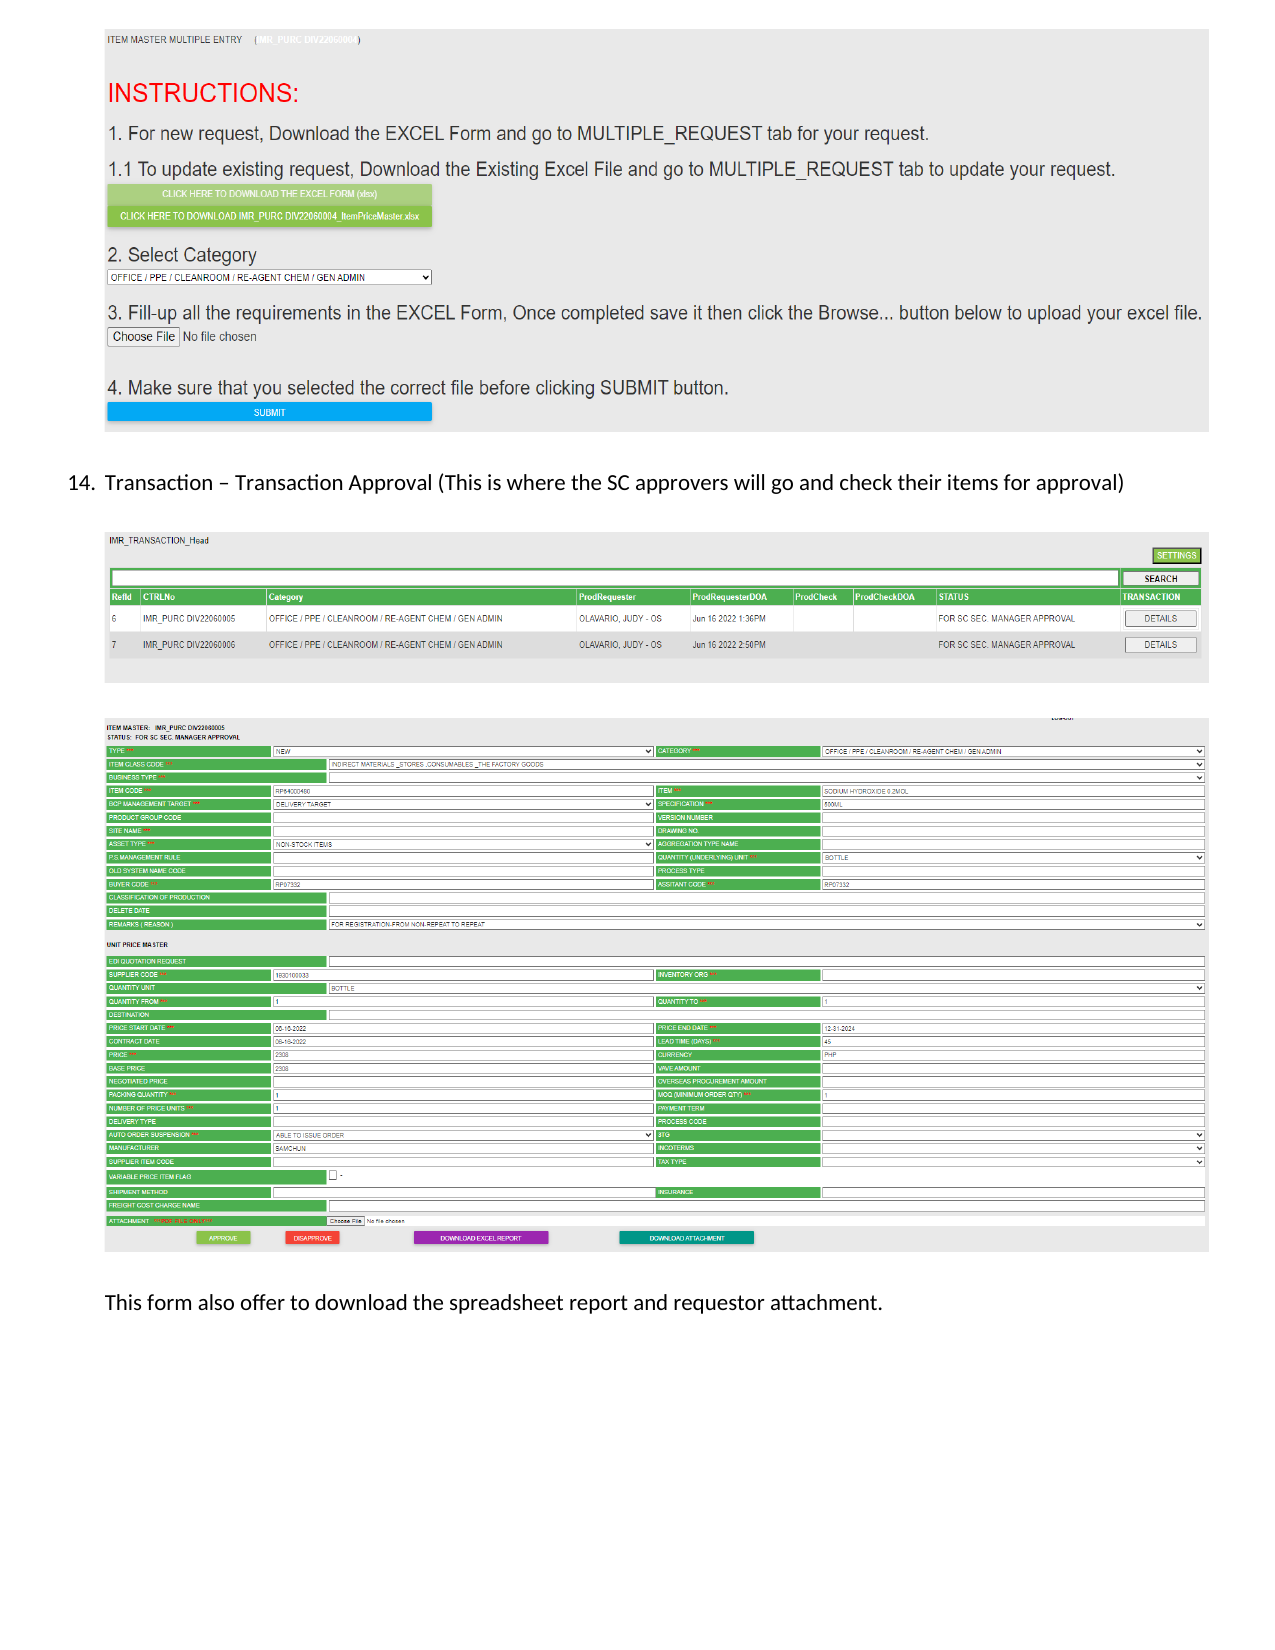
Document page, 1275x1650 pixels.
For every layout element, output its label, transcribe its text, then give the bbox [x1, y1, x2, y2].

picture [104, 532, 1209, 683]
list This form also offer to download the spreadsheet report and requestor attachment. [104, 1288, 1245, 1316]
picture [104, 718, 1209, 1252]
list Transaction – Transaction Approval (This is where the SC approvers will go and check their items for approval) [67, 468, 1245, 496]
picture [104, 29, 1209, 432]
